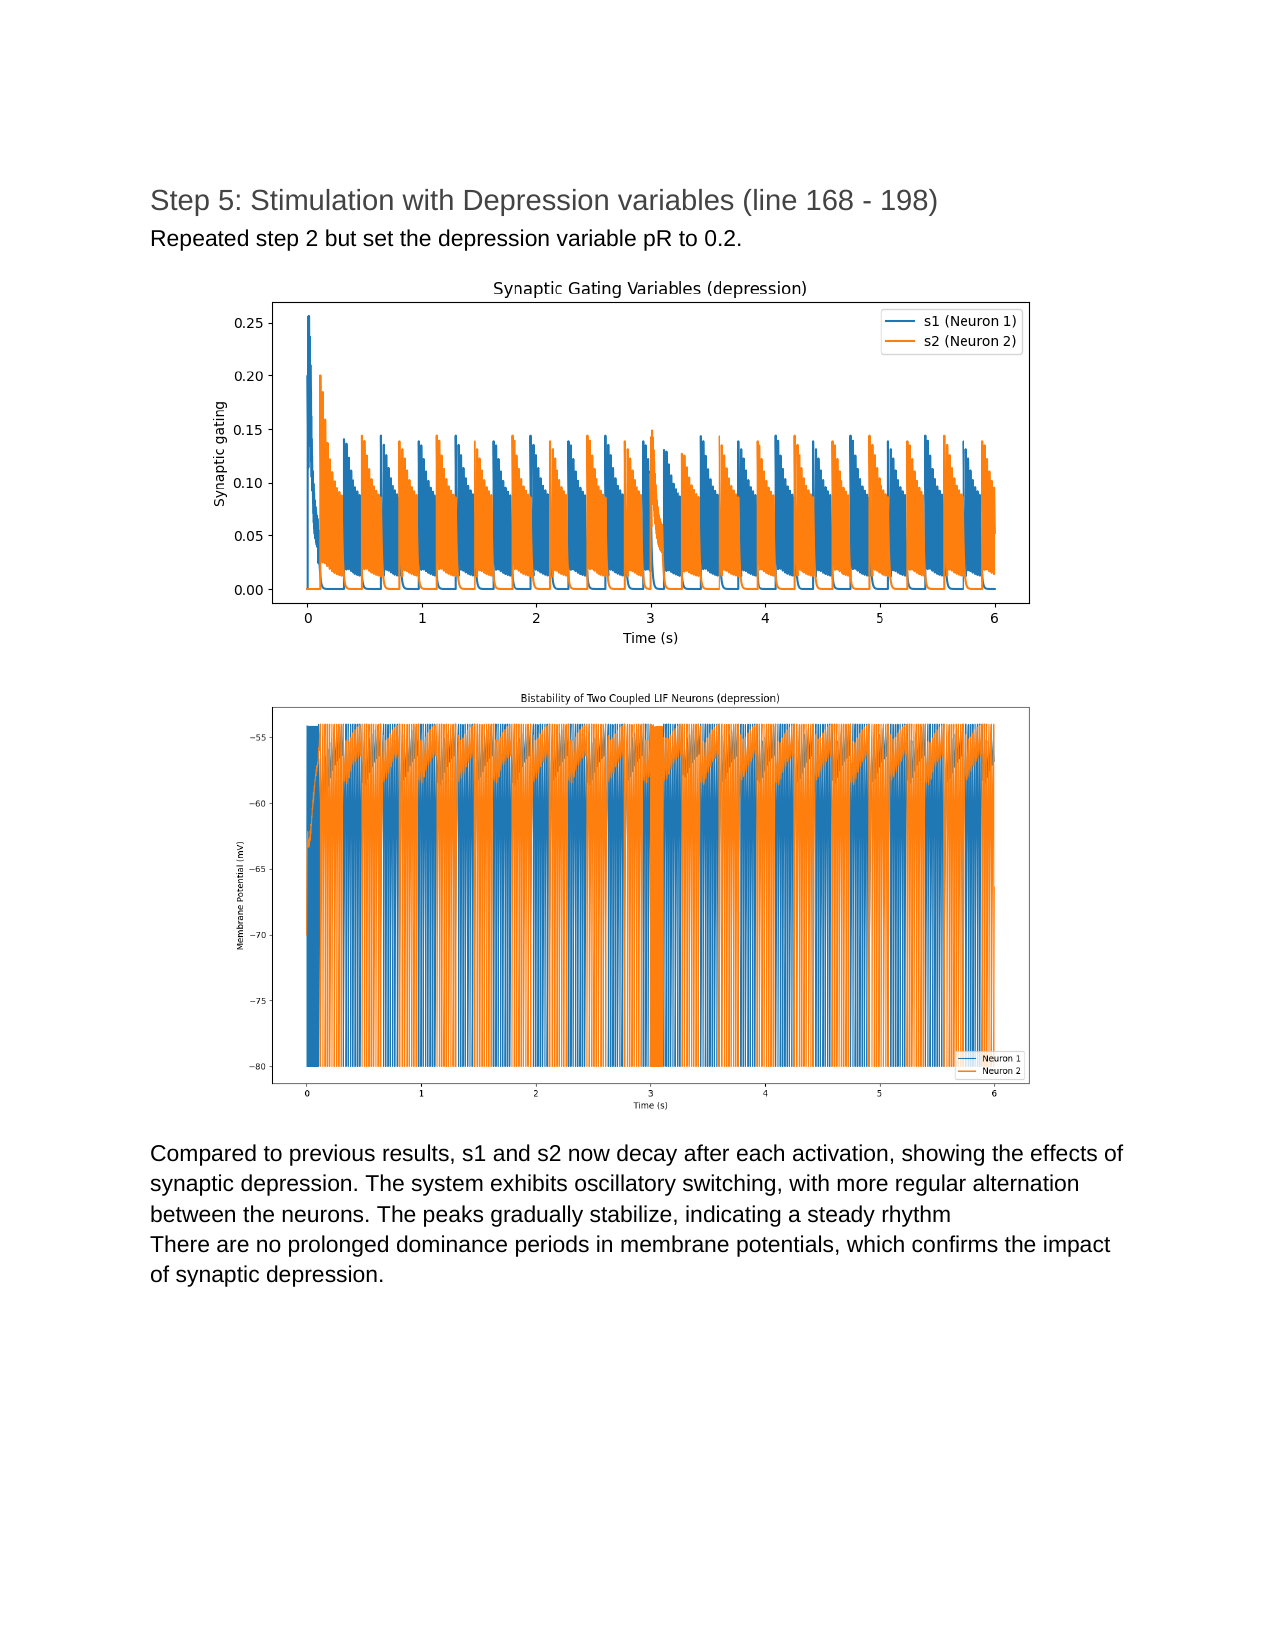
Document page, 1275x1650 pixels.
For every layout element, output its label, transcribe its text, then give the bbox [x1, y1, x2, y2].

picture [150, 648, 1125, 1137]
subtitle Step 5: Stimulation with Depression variables (line 168 - 198) [150, 183, 1125, 217]
text Repeated step 2 but set the depression variable pR to 0.2. [150, 225, 1125, 252]
picture [150, 255, 1125, 645]
text Compared to previous results, s1 and s2 now decay after each activation, showing the effects of synaptic depression. The system exhibits oscillatory switching, with more regular alternation between the neurons. The peaks gradually stabilize, indicating a steady rhythm [150, 1140, 1125, 1227]
text There are no prolonged dominance periods in membrane potentials, which confirms the impact of synaptic depression. [150, 1231, 1125, 1287]
